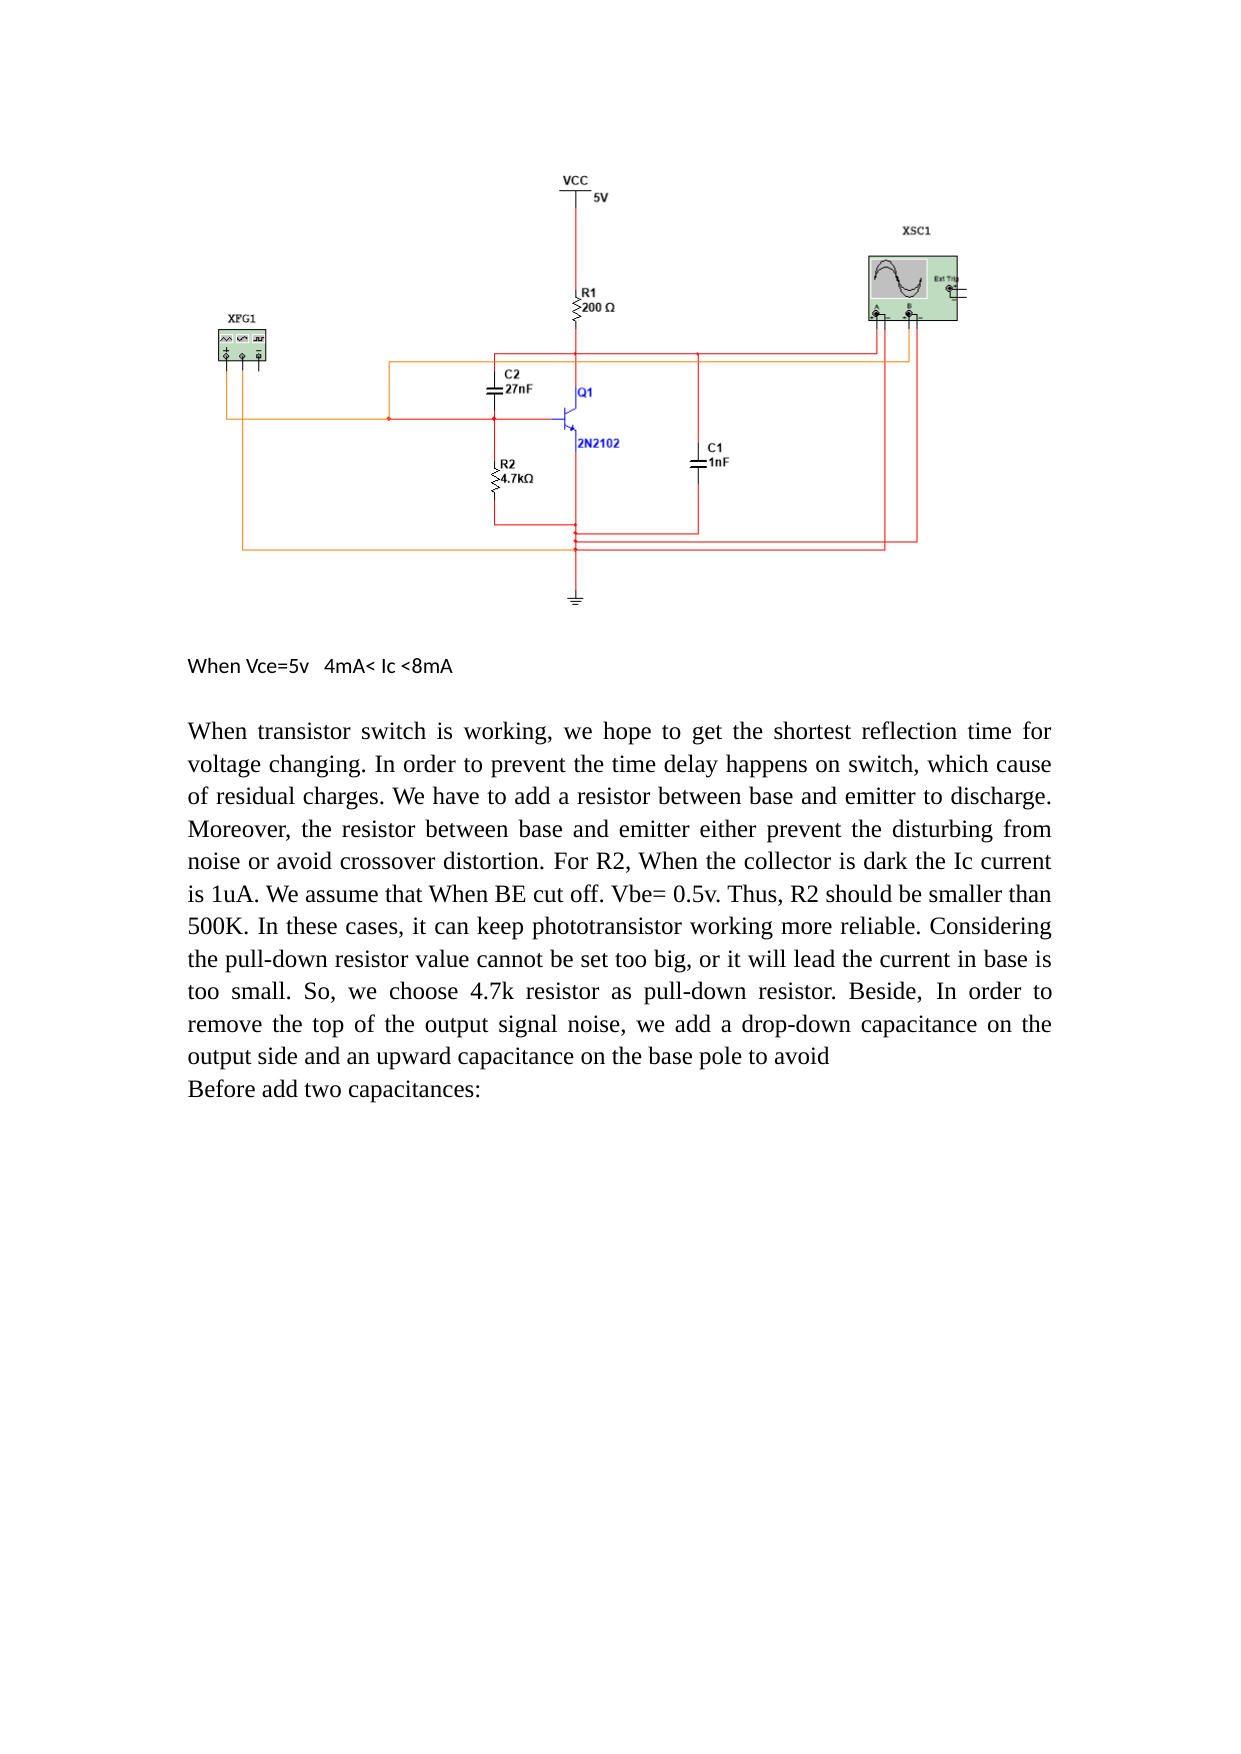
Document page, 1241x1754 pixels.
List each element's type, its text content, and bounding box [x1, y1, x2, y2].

picture [187, 162, 1053, 621]
text When transistor switch is working, we hope to get the shortest reflection time for voltage changing. In order to prevent the time delay happens on switch, which cause of residual charges. We have to add a resistor between base and emitter to discharge. Moreover, the resistor between base and emitter either prevent the disturbing from noise or avoid crossover distortion. For R2, When the collector is dark the Ic current is 1uA. We assume that When BE cut off. Vbe= 0.5v. Thus, R2 should be smaller than 500K. In these cases, it can keep phototransistor working more reliable. Considering the pull-down resistor value cannot be set too big, or it will lead the current in base is too small. So, we choose 4.7k resistor as pull-down resistor. Beside, In order to remove the top of the output signal noise, we add a drop-down capacitance on the output side and an upward capacitance on the base pole to avoid [187, 714, 1053, 1072]
text Before add two capacitances: [187, 1072, 1053, 1104]
text When Vce=5v 4mA< Ic <8mA [187, 621, 1053, 682]
